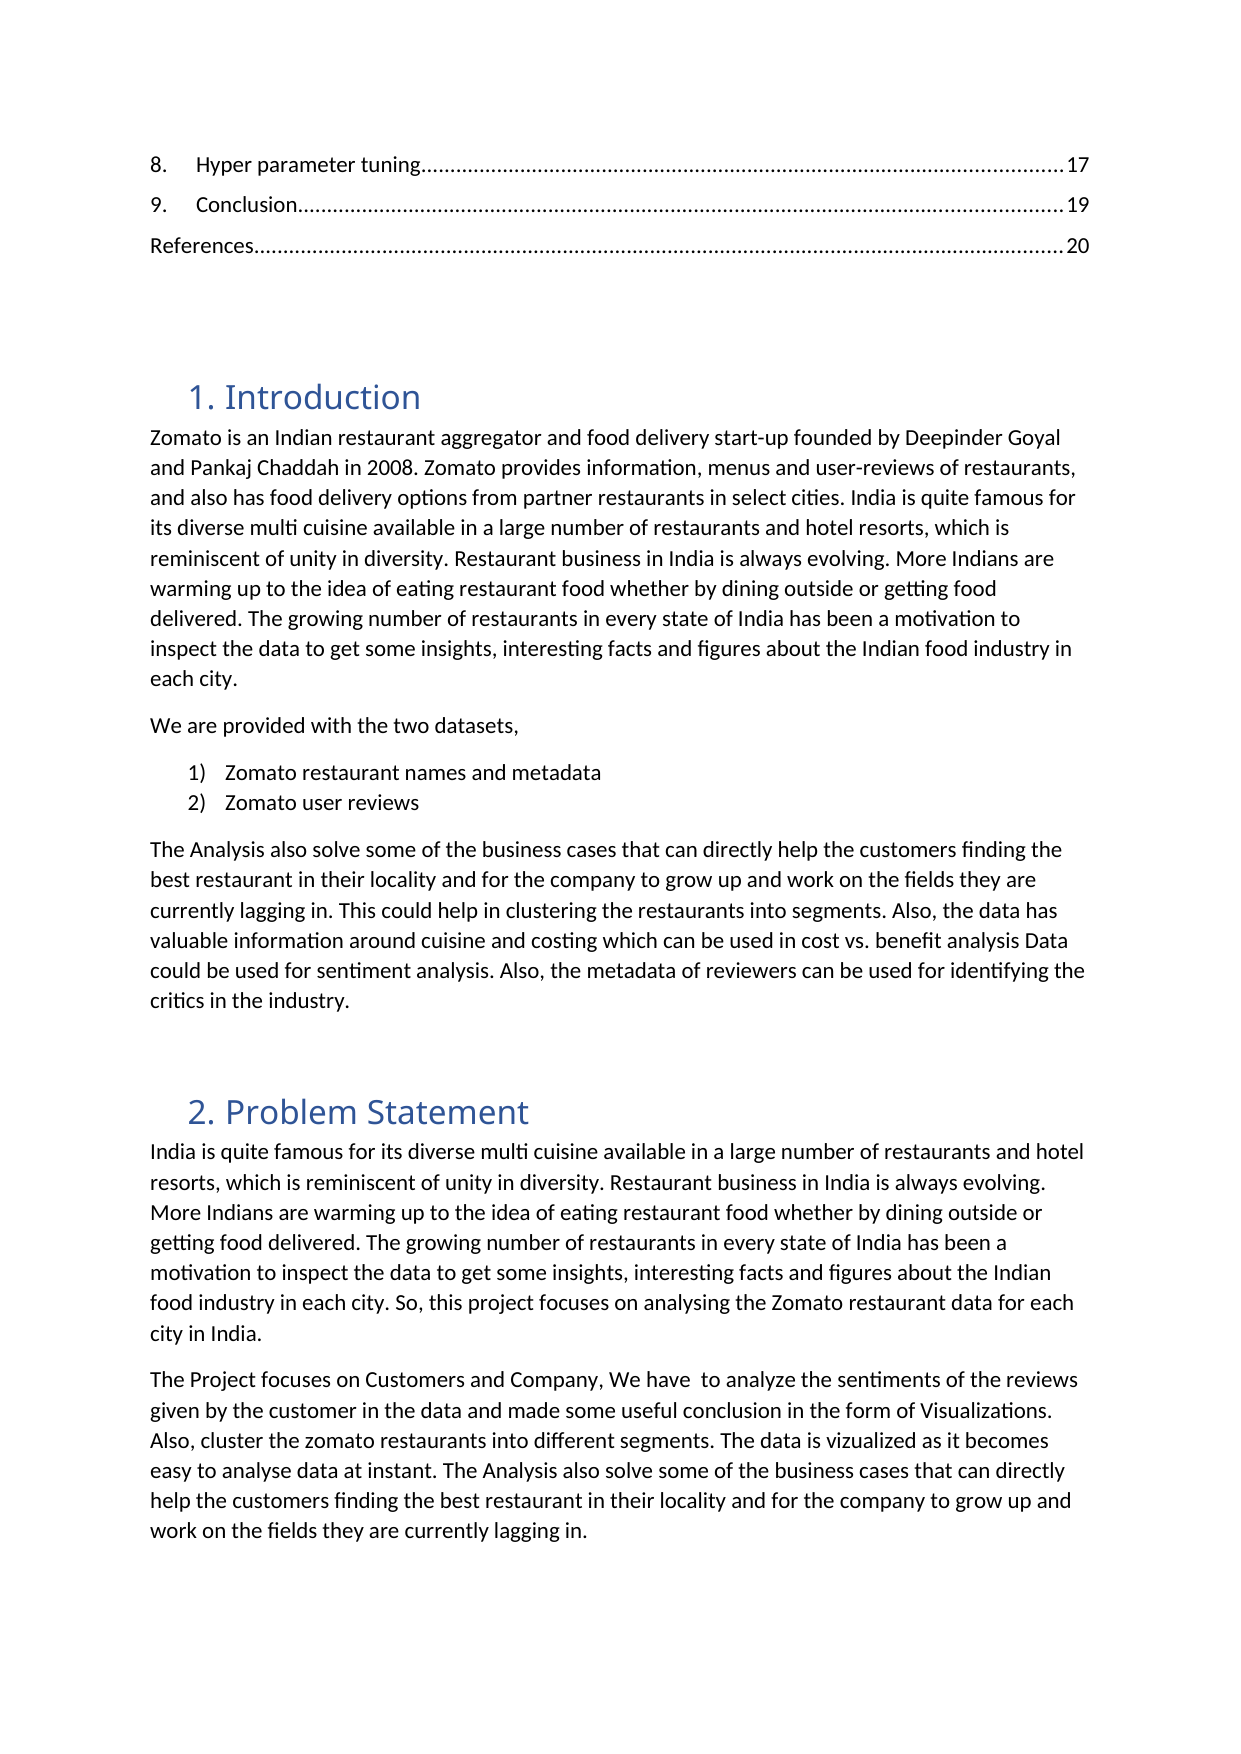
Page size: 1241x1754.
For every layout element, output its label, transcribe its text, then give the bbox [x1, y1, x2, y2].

text We are provided with the two datasets, [150, 711, 1090, 739]
text India is quite famous for its diverse multi cuisine available in a large number of restaurants and hotel resorts, which is reminiscent of unity in diversity. Restaurant business in India is always evolving. More Indians are warming up to the idea of eating restaurant food whether by dining outside or getting food delivered. The growing number of restaurants in every state of India has been a motivation to inspect the data to get some insights, interesting facts and figures about the Indian food industry in each city. So, this project focuses on analysing the Zomato restaurant data for each city in India. [150, 1137, 1090, 1347]
list Zomato restaurant names and metadata [187, 758, 1090, 786]
text The Analysis also solve some of the business cases that can directly help the customers finding the best restaurant in their locality and for the company to grow up and work on the fields they are currently lagging in. This could help in clustering the restaurants into segments. Also, the data has valuable information around cuisine and costing which can be used in cost vs. benefit analysis Data could be used for sentiment analysis. Also, the metadata of reviewers can be used for identifying the critics in the industry. [150, 835, 1090, 1014]
subtitle Introduction [187, 374, 1090, 419]
text The Project focuses on Customers and Company, We have to analyze the sentiments of the reviews given by the customer in the data and made some useful conclusion in the form of Visualizations. Also, cluster the zomato restaurants into different segments. The data is vizualized as it becomes easy to analyse data at instant. The Analysis also solve some of the business cases that can directly help the customers finding the best restaurant in their locality and for the company to grow up and work on the fields they are currently lagging in. [150, 1366, 1090, 1545]
list Zomato user reviews [187, 788, 1090, 817]
subtitle Problem Statement [187, 1088, 1090, 1134]
text Zomato is an Indian restaurant aggregator and food delivery start-up founded by Deepinder Goyal and Pankaj Chaddah in 2008. Zomato provides information, menus and user-reviews of restaurants, and also has food delivery options from partner restaurants in select cities. India is quite famous for its diverse multi cuisine available in a large number of restaurants and hotel resorts, which is reminiscent of unity in diversity. Restaurant business in India is always evolving. More Indians are warming up to the idea of eating restaurant food whether by dining outside or getting food delivered. The growing number of restaurants in every state of India has been a motivation to inspect the data to get some insights, interesting facts and figures about the Indian food industry in each city. [150, 423, 1090, 693]
